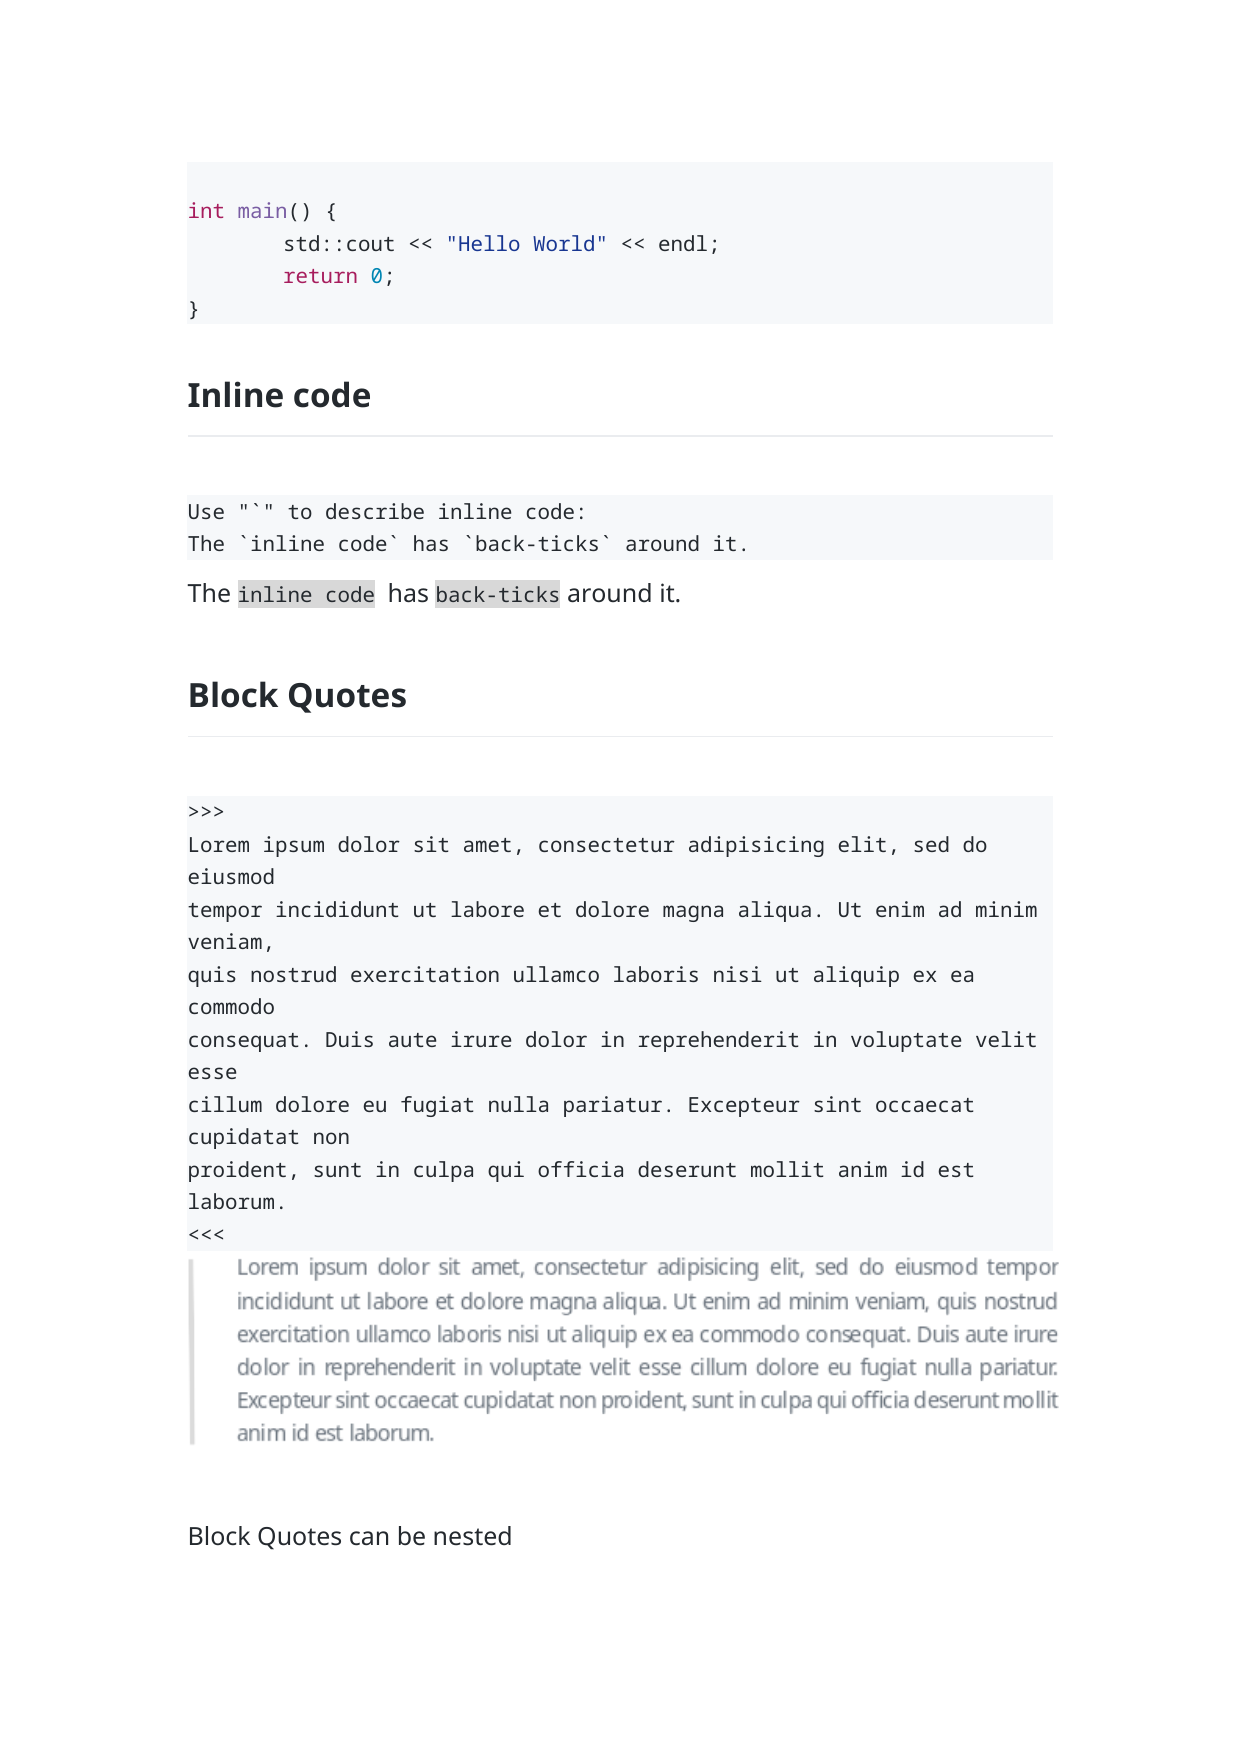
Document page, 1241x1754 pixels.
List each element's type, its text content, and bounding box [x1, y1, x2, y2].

text Use "`" to describe inline code: [187, 495, 1053, 527]
text } [187, 292, 1053, 324]
text >>> [187, 796, 1053, 828]
text std::cout << "Hello World" << endl; [187, 227, 1053, 259]
text consequat. Duis aute irure dolor in reprehenderit in voluptate velit esse [187, 1023, 1053, 1088]
text Block Quotes can be nested [187, 1503, 1053, 1568]
text quis nostrud exercitation ullamco laboris nisi ut aliquip ex ea commodo [187, 958, 1053, 1023]
subtitle Block Quotes [187, 662, 1053, 737]
text Lorem ipsum dolor sit amet, consectetur adipisicing elit, sed do eiusmod [187, 828, 1053, 893]
text cillum dolore eu fugiat nulla pariatur. Excepteur sint occaecat cupidatat non [187, 1088, 1053, 1153]
text tempor incididunt ut labore et dolore magna aliqua. Ut enim ad minim veniam, [187, 893, 1053, 958]
text proident, sunt in culpa qui officia deserunt mollit anim id est laborum. [187, 1153, 1053, 1218]
text return 0; [187, 259, 1053, 292]
text <<< [187, 1218, 1053, 1251]
subtitle Inline code [187, 362, 1053, 437]
text The `inline code` has `back-ticks` around it. [187, 527, 1053, 560]
text The inline code has back-ticks around it. [187, 560, 1053, 625]
text int main() { [187, 194, 1053, 227]
